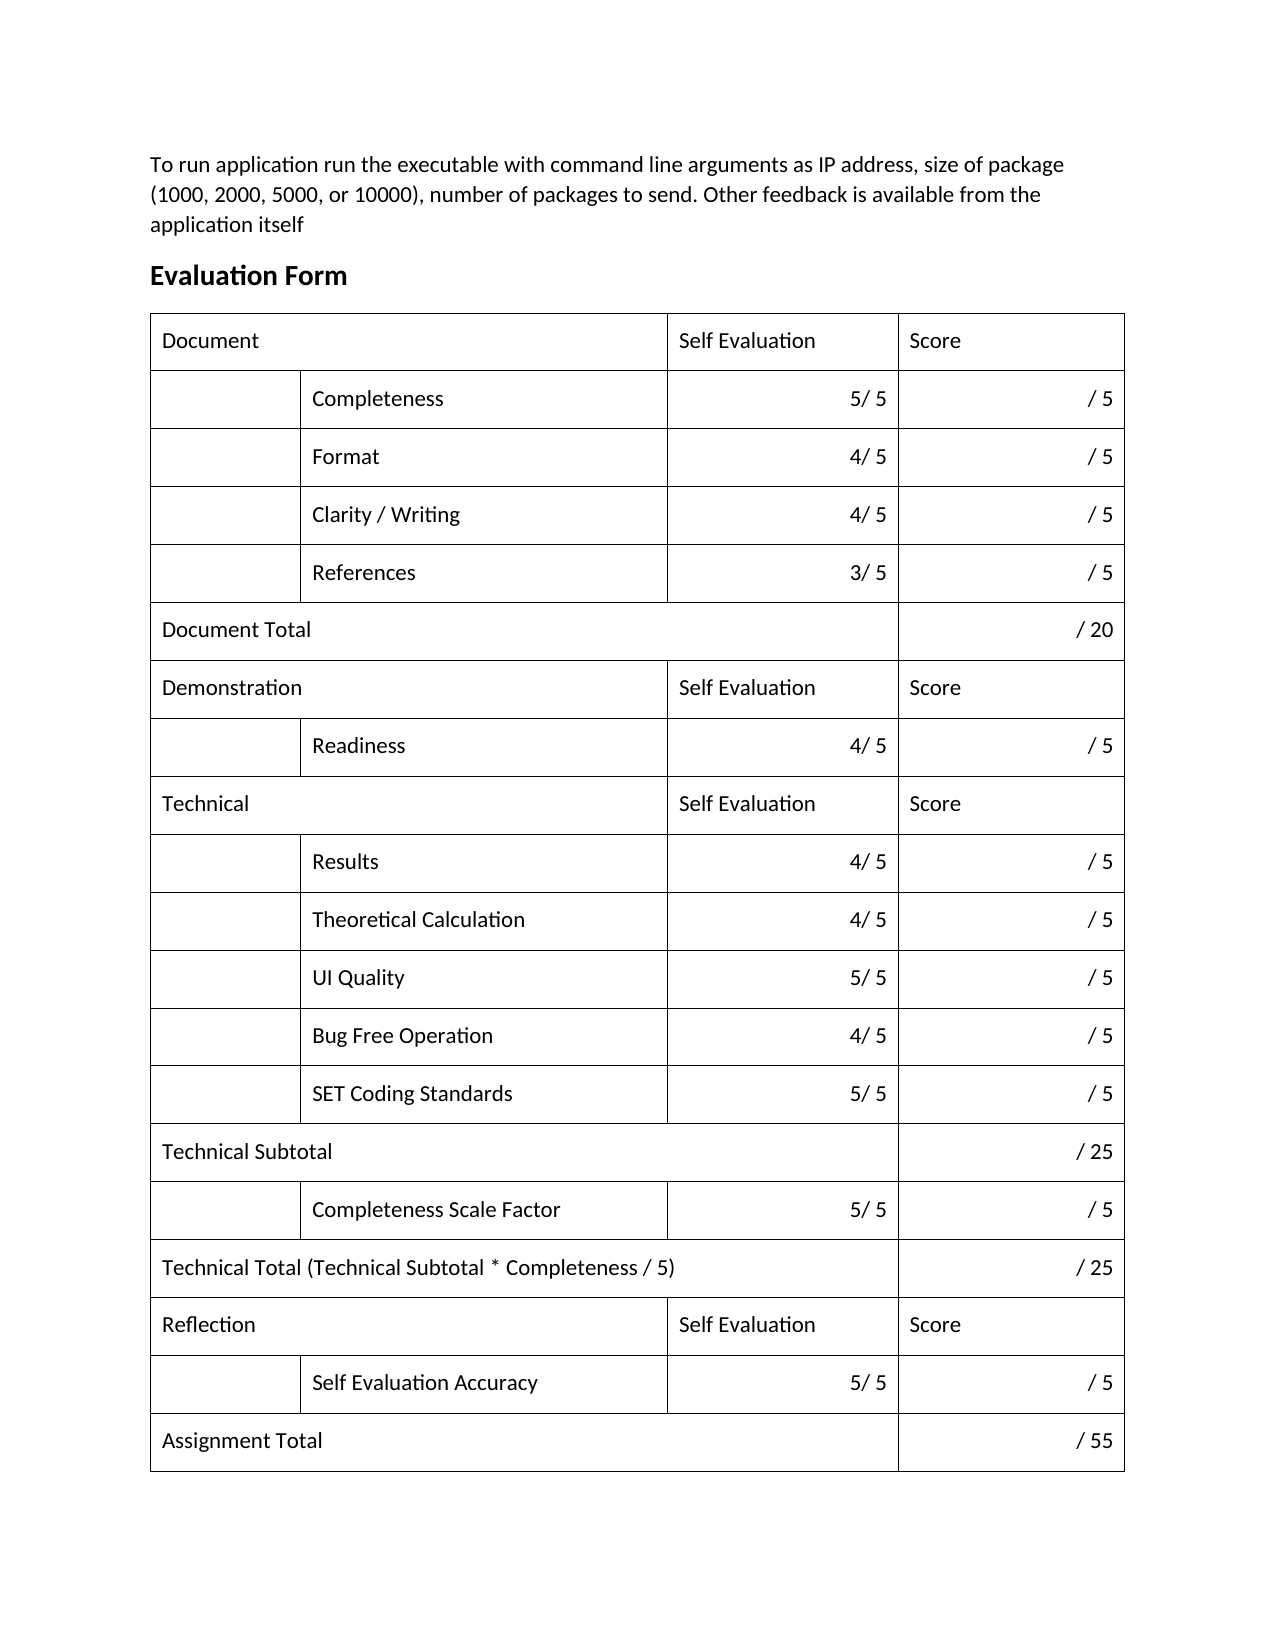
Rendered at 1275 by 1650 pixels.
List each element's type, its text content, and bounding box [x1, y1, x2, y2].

table_cell UI Quality [301, 951, 667, 1007]
table_cell Reflection [151, 1298, 667, 1355]
table_cell Self Evaluation Accuracy [301, 1356, 667, 1413]
table_cell / 5 [899, 893, 1124, 949]
table_header Self Evaluation [668, 314, 898, 370]
table_cell Readiness [301, 719, 667, 776]
table_cell SET Coding Standards [301, 1066, 667, 1123]
table_cell Score [899, 1298, 1124, 1355]
table_cell Self Evaluation [668, 661, 898, 718]
table_cell Self Evaluation [668, 777, 898, 834]
table_cell / 5 [899, 835, 1124, 892]
table_cell 4/ 5 [668, 893, 898, 949]
table_cell / 5 [899, 951, 1124, 1007]
table_header Score [899, 314, 1124, 370]
table_header Document [151, 314, 667, 370]
table_cell References [301, 545, 667, 602]
table_cell Technical [151, 777, 667, 834]
table_cell / 5 [899, 429, 1124, 486]
table_cell 4/ 5 [668, 1009, 898, 1065]
table_cell / 25 [899, 1124, 1124, 1181]
table_cell / 5 [899, 371, 1124, 428]
table_cell [151, 1182, 300, 1239]
table_cell Results [301, 835, 667, 892]
table_cell [151, 1356, 300, 1413]
table_cell Clarity / Writing [301, 487, 667, 544]
table_cell [151, 1009, 300, 1065]
table_cell [151, 835, 300, 892]
table_cell [151, 371, 300, 428]
table_cell Self Evaluation [668, 1298, 898, 1355]
table_cell 4/ 5 [668, 487, 898, 544]
table_cell / 55 [899, 1414, 1124, 1471]
table_cell Demonstration [151, 661, 667, 718]
table_cell [151, 545, 300, 602]
table_cell [151, 893, 300, 949]
table_cell 5/ 5 [668, 951, 898, 1007]
table_cell Assignment Total [151, 1414, 898, 1471]
table_cell / 5 [899, 487, 1124, 544]
table_cell / 25 [899, 1240, 1124, 1297]
table_cell 5/ 5 [668, 371, 898, 428]
table_cell Completeness [301, 371, 667, 428]
table_cell / 5 [899, 1182, 1124, 1239]
table_cell 4/ 5 [668, 719, 898, 776]
text Evaluation Form [150, 257, 1125, 293]
table_cell 5/ 5 [668, 1182, 898, 1239]
table_cell 4/ 5 [668, 429, 898, 486]
table_cell / 5 [899, 1066, 1124, 1123]
table_cell [151, 429, 300, 486]
table_cell Theoretical Calculation [301, 893, 667, 949]
table_cell Technical Total (Technical Subtotal * Completeness / 5) [151, 1240, 898, 1297]
table_cell / 20 [899, 603, 1124, 660]
table_cell [151, 719, 300, 776]
table_cell / 5 [899, 719, 1124, 776]
table_cell Score [899, 661, 1124, 718]
table_cell Completeness Scale Factor [301, 1182, 667, 1239]
table_cell / 5 [899, 1009, 1124, 1065]
table_cell / 5 [899, 545, 1124, 602]
table_cell 3/ 5 [668, 545, 898, 602]
table_cell Technical Subtotal [151, 1124, 898, 1181]
table_cell Score [899, 777, 1124, 834]
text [150, 150, 1125, 238]
table_cell 5/ 5 [668, 1356, 898, 1413]
table_cell Document Total [151, 603, 898, 660]
table_cell Format [301, 429, 667, 486]
table_cell [151, 487, 300, 544]
table_cell 5/ 5 [668, 1066, 898, 1123]
table_cell / 5 [899, 1356, 1124, 1413]
table_cell 4/ 5 [668, 835, 898, 892]
table_cell [151, 951, 300, 1007]
table_cell Bug Free Operation [301, 1009, 667, 1065]
table_cell [151, 1066, 300, 1123]
